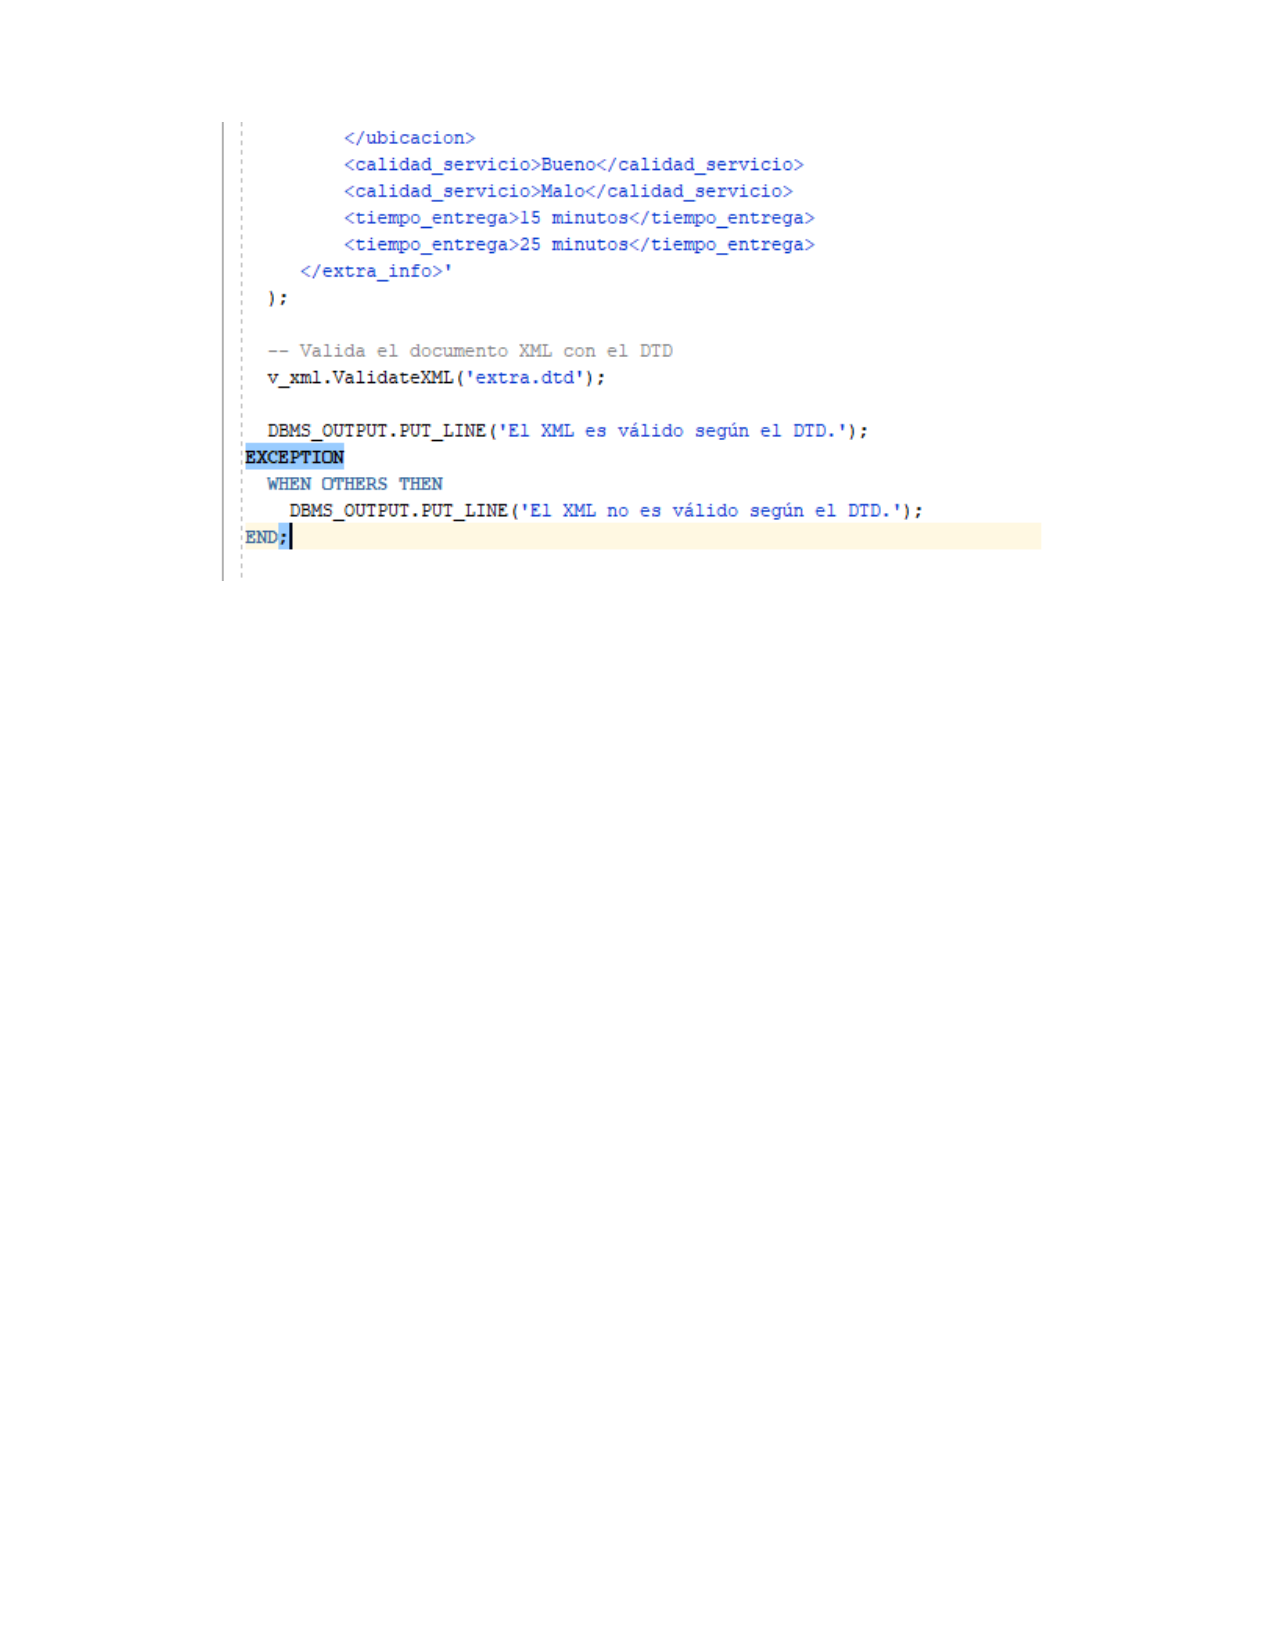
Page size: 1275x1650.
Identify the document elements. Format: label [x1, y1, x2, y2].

picture [177, 122, 1042, 581]
